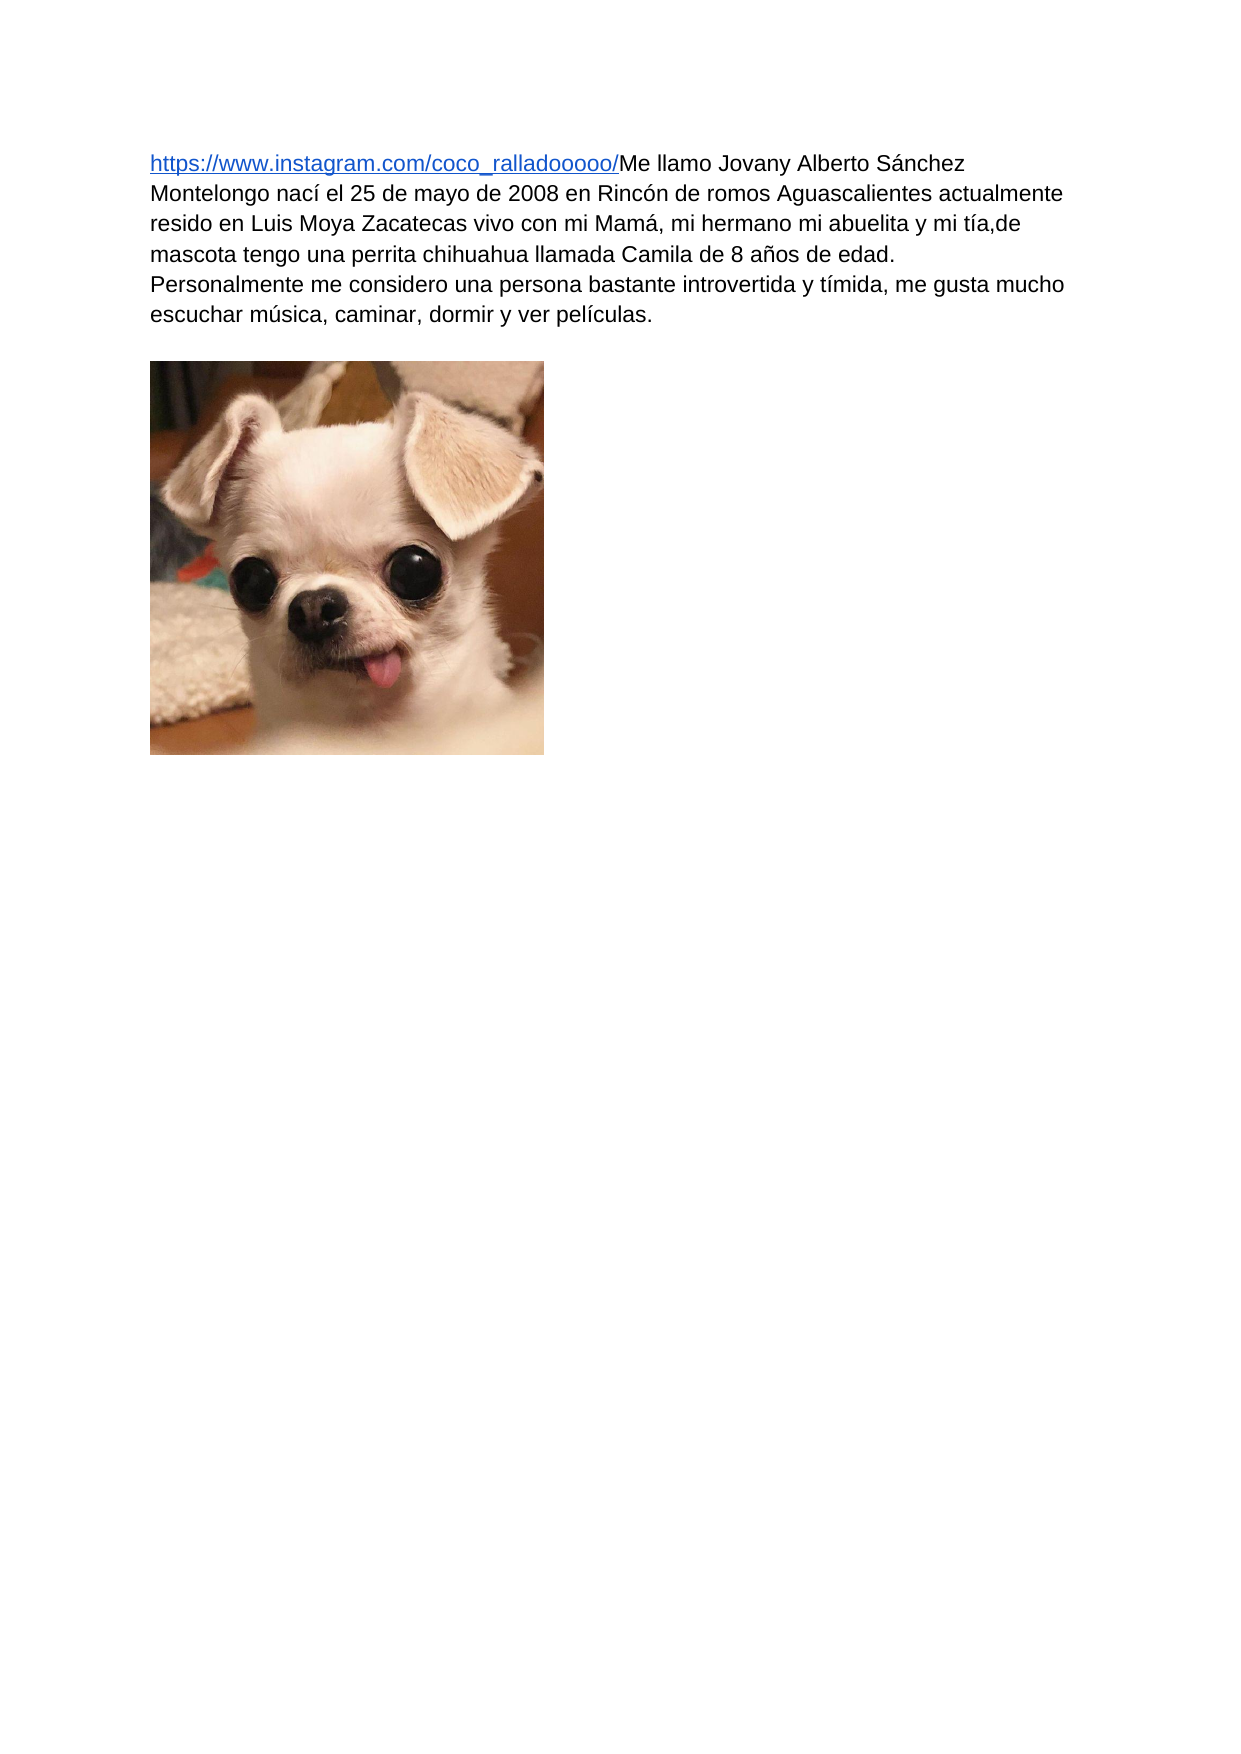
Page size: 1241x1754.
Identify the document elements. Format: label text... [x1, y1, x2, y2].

text Personalmente me considero una persona bastante introvertida y tímida, me gusta mucho escuchar música, caminar, dormir y ver películas. [150, 271, 1090, 327]
text https://www.instagram.com/coco_ralladooooo/Me llamo Jovany Alberto Sánchez Montelongo nací el 25 de mayo de 2008 en Rincón de romos Aguascalientes actualmente resido en Luis Moya Zacatecas vivo con mi Mamá, mi hermano mi abuelita y mi tía,de mascota tengo una perrita chihuahua llamada Camila de 8 años de edad. [150, 150, 1090, 267]
picture [150, 361, 544, 755]
